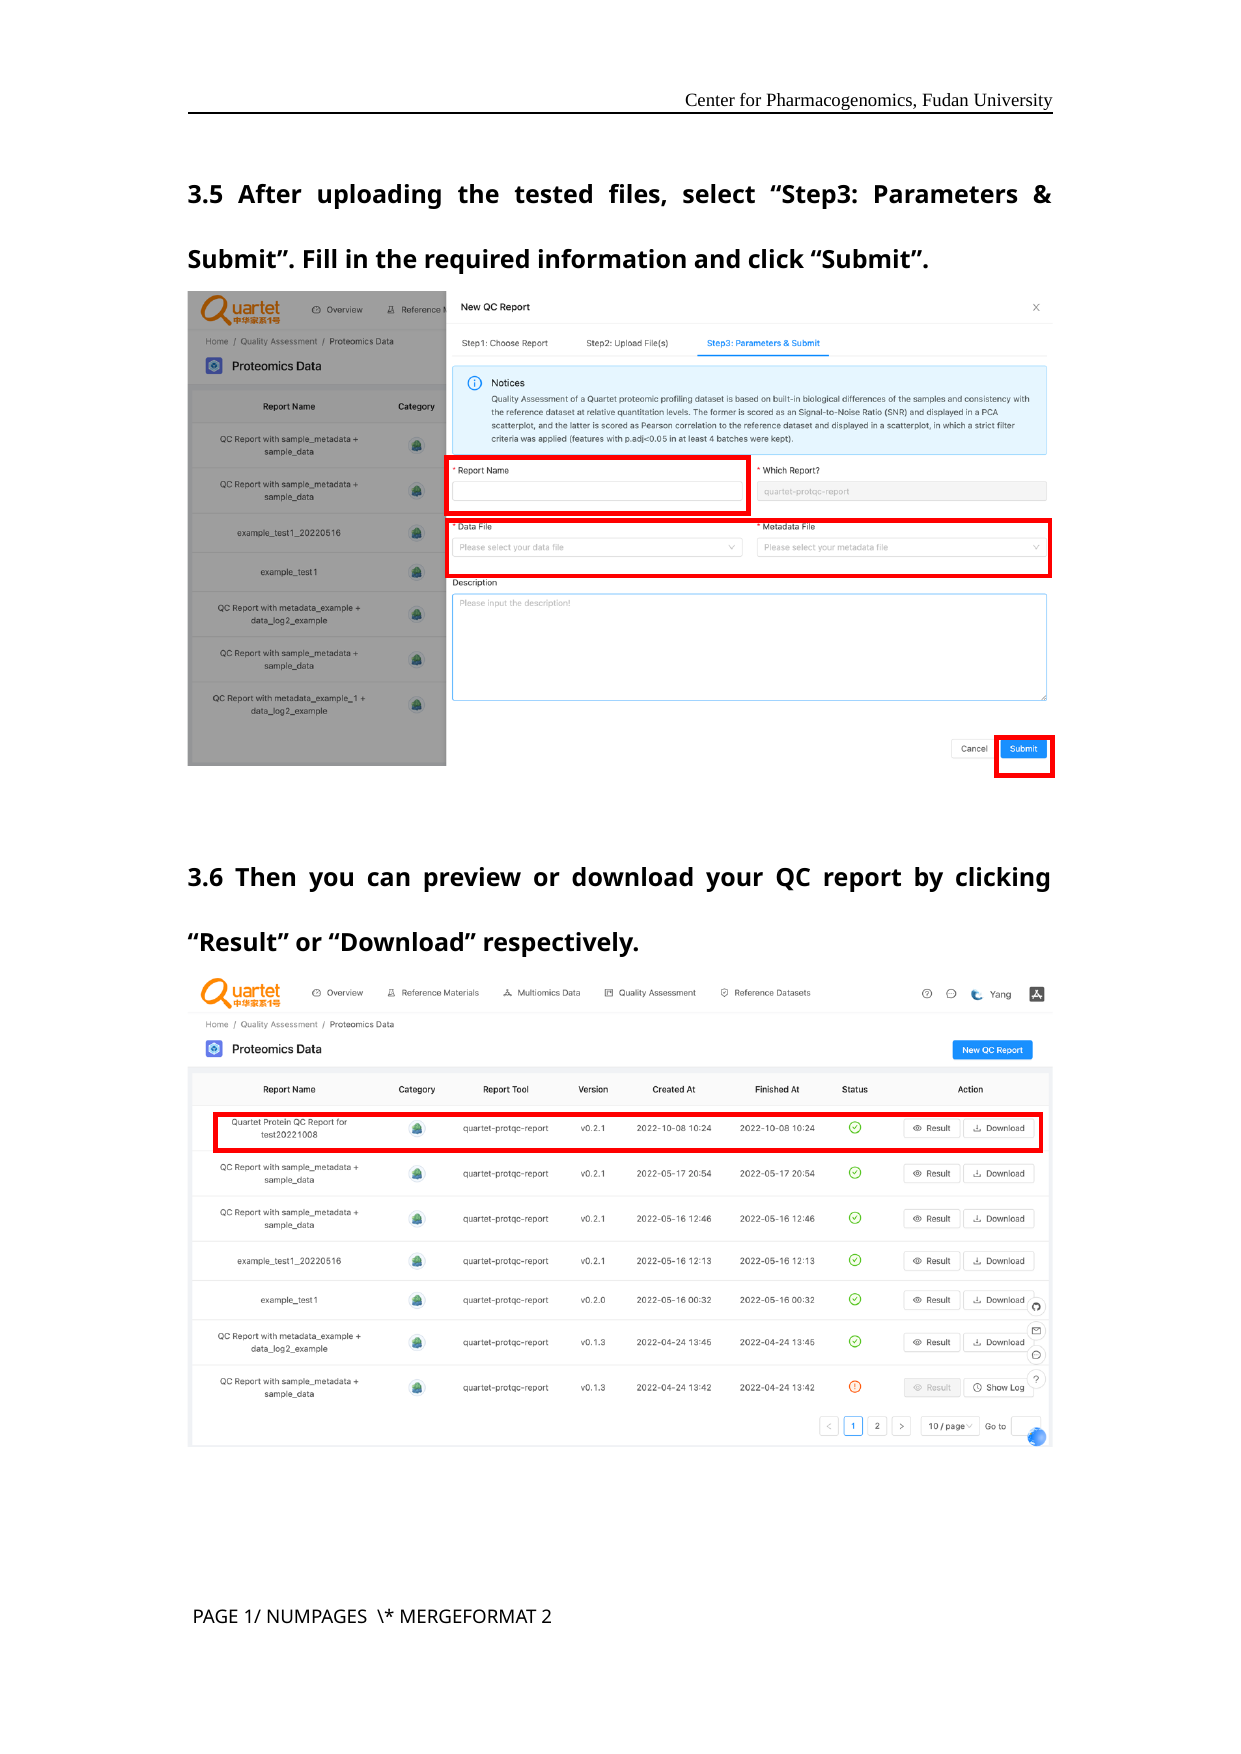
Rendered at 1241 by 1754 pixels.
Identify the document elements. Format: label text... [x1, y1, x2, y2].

picture [187, 291, 1053, 766]
picture [999, 740, 1050, 766]
subtitle 3.5 After uploading the tested files, select “Step3: Parameters & Submit”. Fill in the required information and click “Submit”. [187, 162, 1053, 291]
picture [187, 974, 1053, 1447]
subtitle 3.6 Then you can preview or download your QC report by clicking “Result” or “Download” respectively. [187, 844, 1053, 974]
